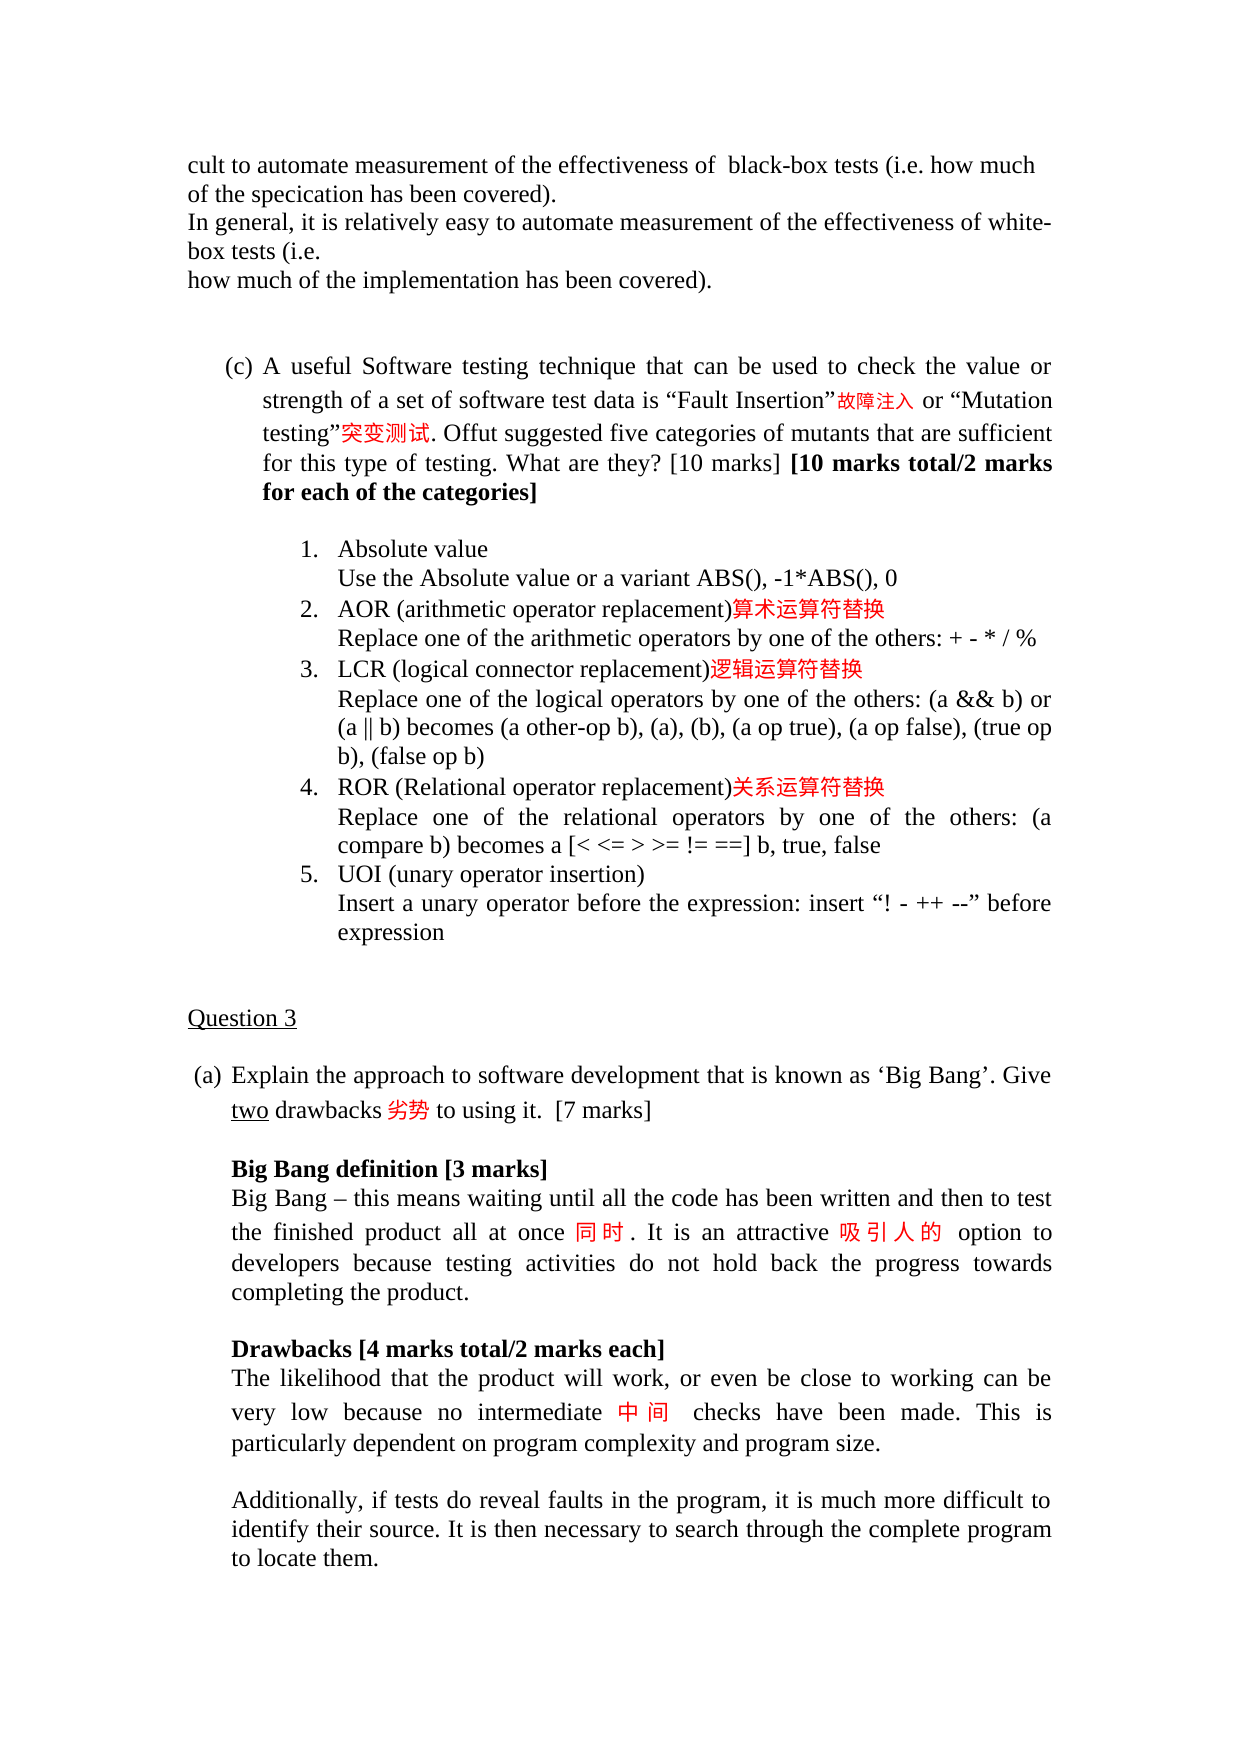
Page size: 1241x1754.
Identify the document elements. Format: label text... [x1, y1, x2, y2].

text The likelihood that the product will work, or even be close to working can be very low because no intermediate中间 checks have been made. This is particularly dependent on program complexity and program size. [231, 1363, 1053, 1457]
text Drawbacks [4 marks total/2 marks each] [231, 1334, 1053, 1363]
text Use the Absolute value or a variant ABS(), -1*ABS(), 0 [337, 563, 1053, 592]
list LCR (logical connector replacement)逻辑运算符替换 [300, 652, 1053, 684]
text Replace one of the relational operators by one of the others: (a compare b) becomes a [< <= > >= != ==] b, true, false [337, 802, 1053, 859]
text Insert a unary operator before the expression: insert “! - ++ --” before expression [337, 888, 1053, 945]
text Replace one of the logical operators by one of the others: (a && b) or (a || b) becomes (a other-op b), (a), (b), (a op true), (a op false), (true op b), (false op b) [337, 684, 1053, 770]
text Big Bang – this means waiting until all the code has been written and then to test the finished product all at once同时. It is an attractive吸引人的 option to developers because testing activities do not hold back the progress towards completing the product. [231, 1183, 1053, 1305]
list Explain the approach to software development that is known as ‘Big Bang’. Give two drawbacks劣势 to using it. [7 marks] [194, 1060, 1053, 1125]
list AOR (arithmetic operator replacement)算术运算符替换 [300, 592, 1053, 623]
list Absolute value [300, 534, 1053, 563]
text Replace one of the arithmetic operators by one of the others: + - * / % [337, 623, 1053, 652]
text Question 3 [187, 1003, 1053, 1032]
list UOI (unary operator insertion) [300, 859, 1053, 888]
text Big Bang definition [3 marks] [231, 1154, 1053, 1183]
text Additionally, if tests do reveal faults in the program, it is much more difficult to identify their source. It is then necessary to search through the complete program to locate them. [231, 1485, 1053, 1572]
list ROR (Relational operator replacement)关系运算符替换 [300, 770, 1053, 802]
list A useful Software testing technique that can be used to check the value or strength of a set of software test data is “Fault Insertion”故障注入 or “Mutation testing”突变测试. Offut suggested five categories of mutants that are sufficient for this type of testing. What are they? [10 marks] [10 marks total/2 marks for each of the categories] [225, 351, 1053, 505]
